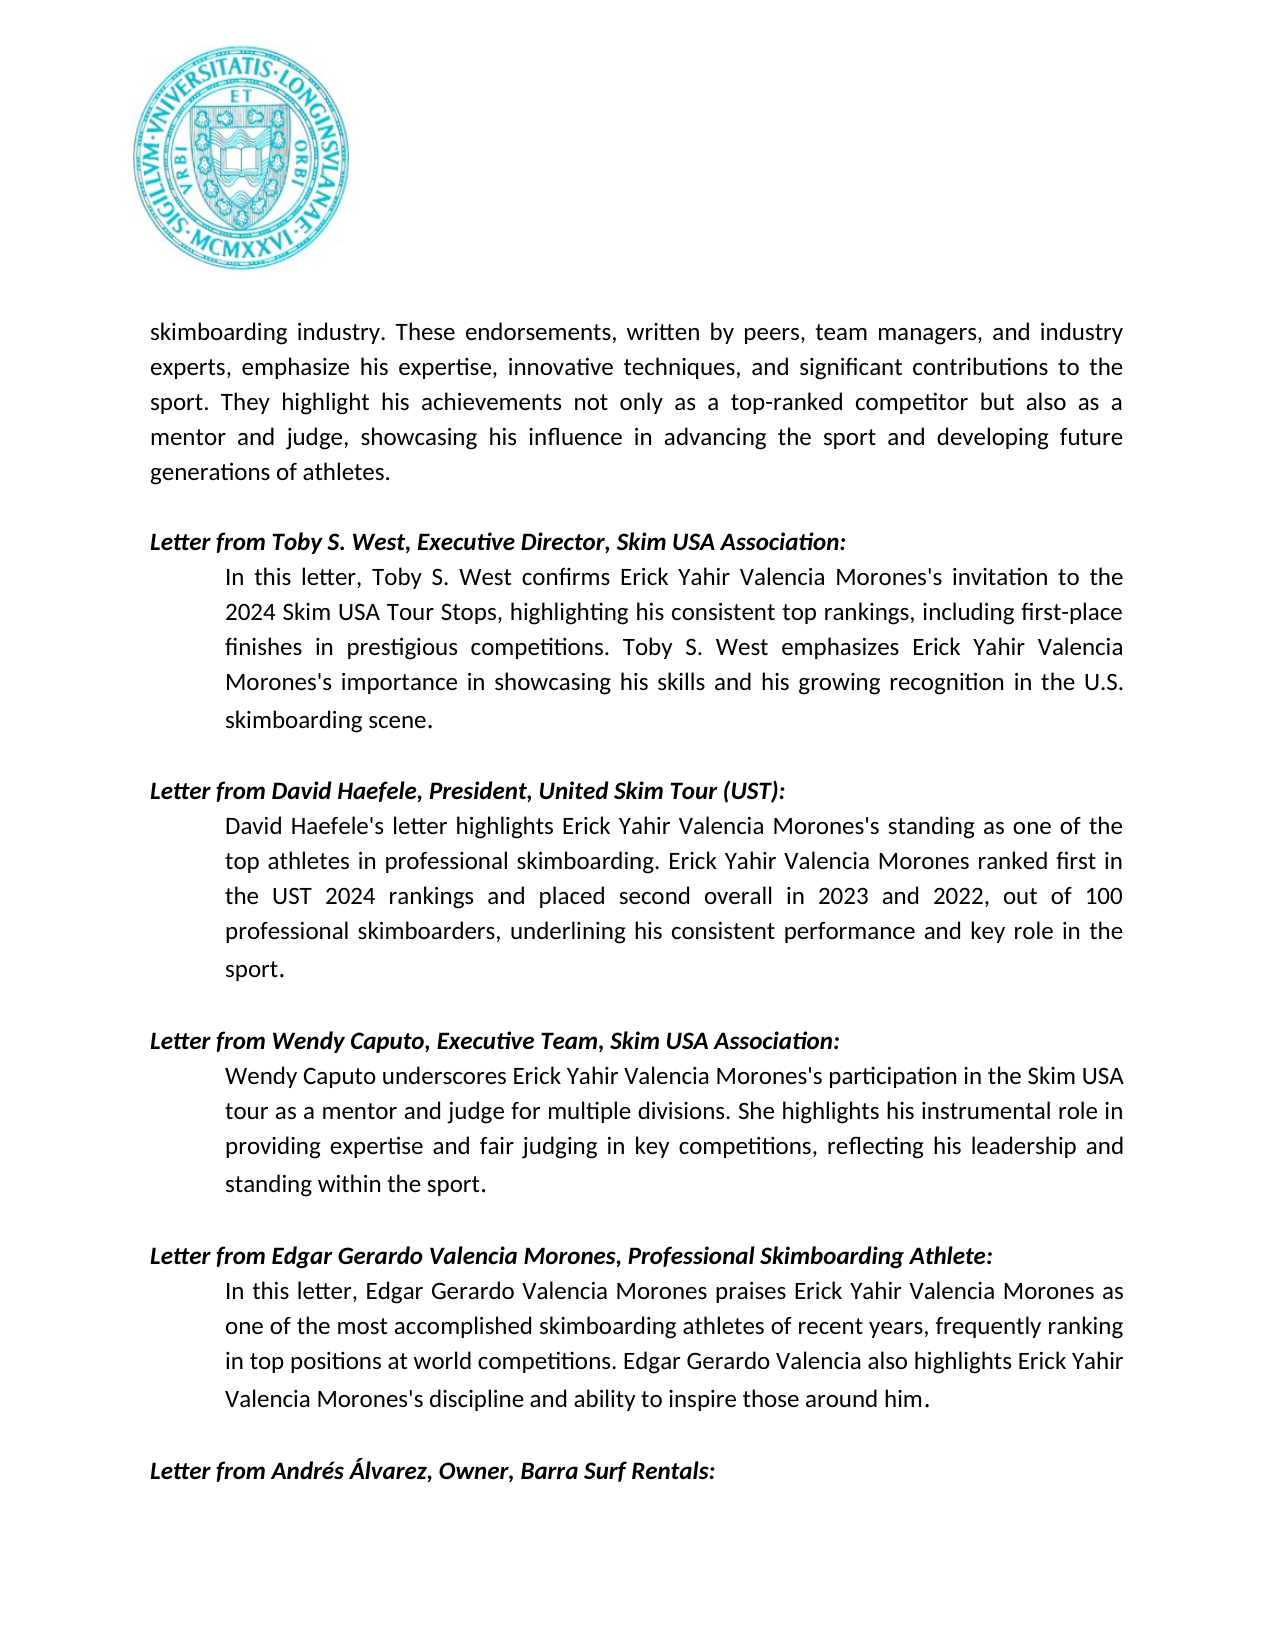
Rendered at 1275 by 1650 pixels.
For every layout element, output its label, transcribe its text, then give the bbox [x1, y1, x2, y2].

text Letter from David Haefele, President, United Skim Tour (UST): [150, 775, 1125, 806]
picture [133, 45, 350, 273]
text Wendy Caputo underscores Erick Yahir Valencia Morones's participation in the Skim USA tour as a mentor and judge for multiple divisions. She highlights his instrumental role in providing expertise and fair judging in key competitions, reflecting his leadership and standing within the sport. [225, 1060, 1125, 1200]
text Letter from Andrés Álvarez, Owner, Barra Surf Rentals: [150, 1455, 1125, 1485]
text Letter from Wendy Caputo, Executive Team, Skim USA Association: [150, 1025, 1125, 1056]
text David Haefele's letter highlights Erick Yahir Valencia Morones's standing as one of the top athletes in professional skimboarding. Erick Yahir Valencia Morones ranked first in the UST 2024 rankings and placed second overall in 2023 and 2022, out of 100 professional skimboarders, underlining his consistent performance and key role in the sport. [225, 810, 1125, 985]
text In this letter, Edgar Gerardo Valencia Morones praises Erick Yahir Valencia Morones as one of the most accomplished skimboarding athletes of recent years, frequently ranking in top positions at world competitions. Edgar Gerardo Valencia also highlights Erick Yahir Valencia Morones's discipline and ability to inspire those around him. [225, 1275, 1125, 1415]
text In this letter, Toby S. West confirms Erick Yahir Valencia Morones's invitation to the 2024 Skim USA Tour Stops, highlighting his consistent top rankings, including first-place finishes in prestigious competitions. Toby S. West emphasizes Erick Yahir Valencia Morones's importance in showcasing his skills and his growing recognition in the U.S. skimboarding scene. [225, 561, 1125, 735]
text Letter from Edgar Gerardo Valencia Morones, Professional Skimboarding Athlete: [150, 1240, 1125, 1271]
text Letter from Toby S. West, Executive Director, Skim USA Association: [150, 526, 1125, 556]
